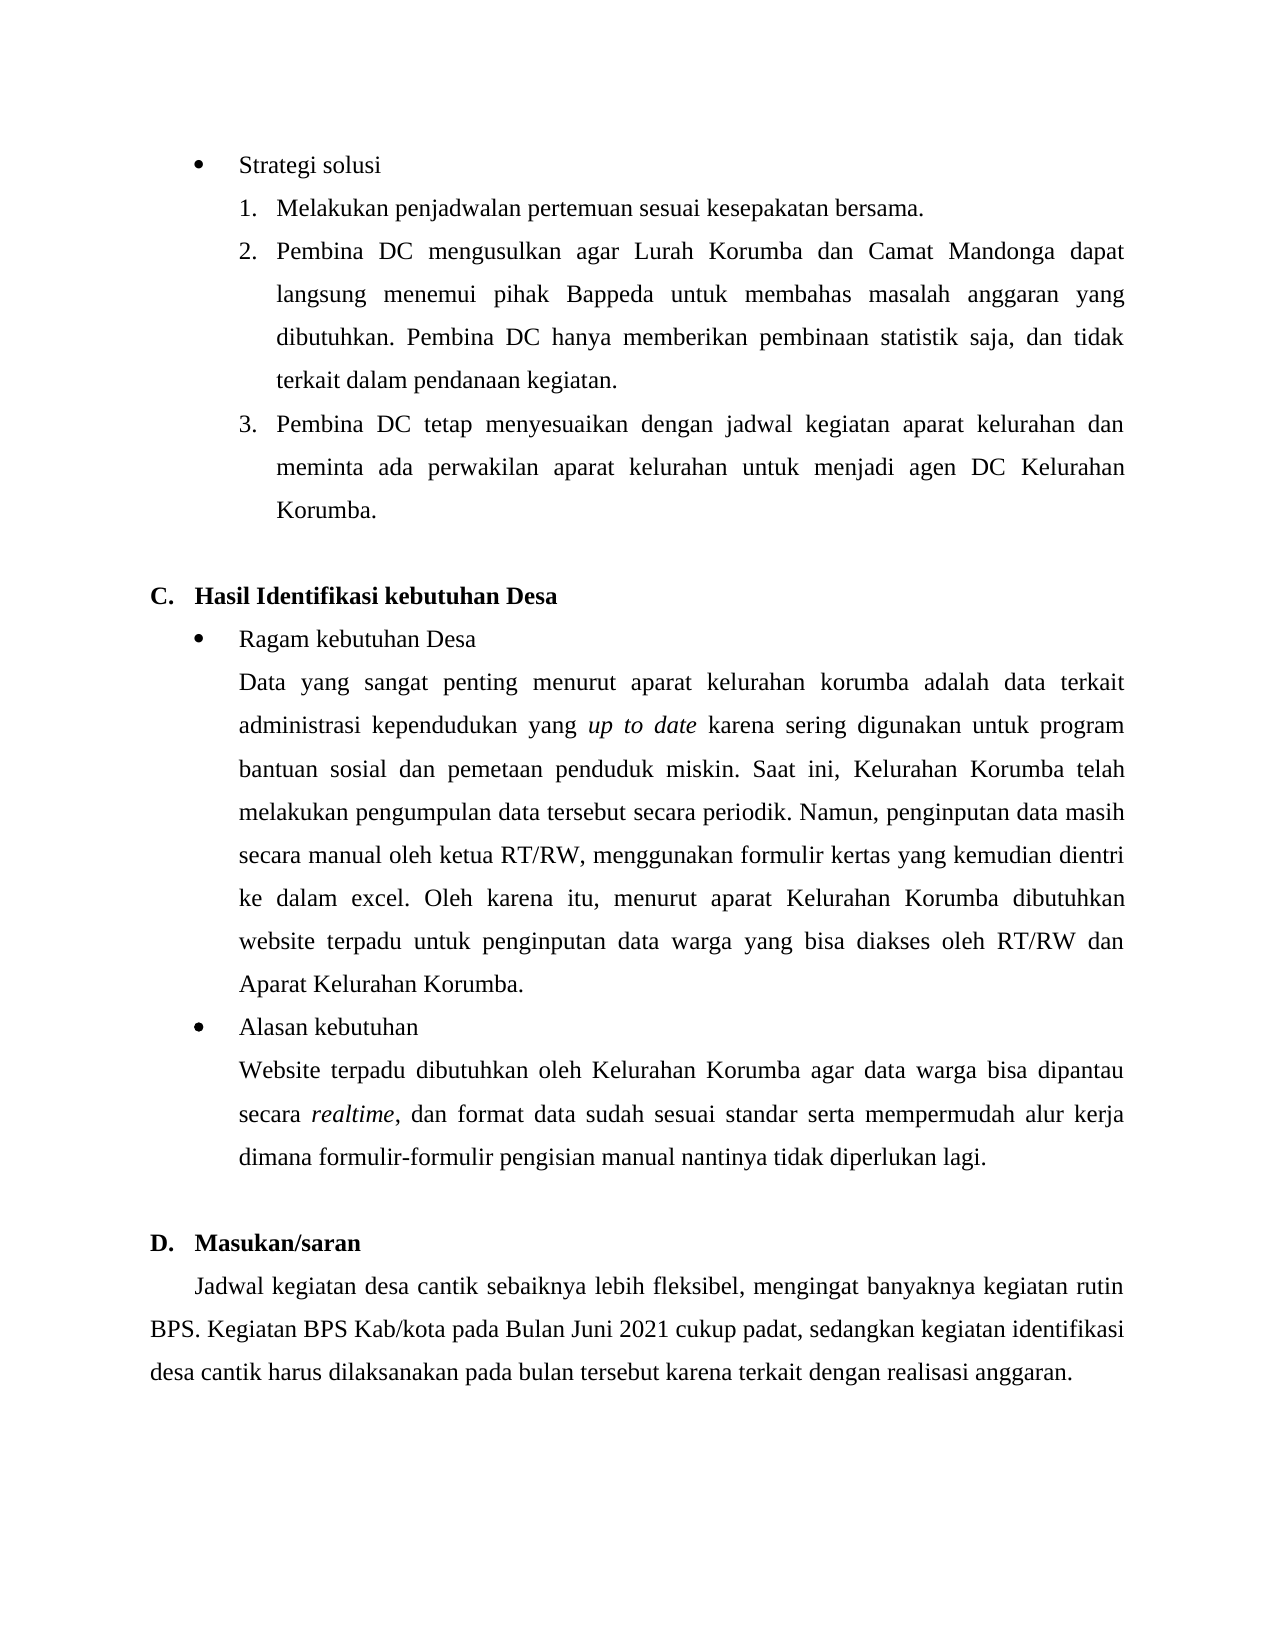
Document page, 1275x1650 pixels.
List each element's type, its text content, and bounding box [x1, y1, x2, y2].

list Pembina DC tetap menyesuaikan dengan jadwal kegiatan aparat kelurahan dan meminta ada perwakilan aparat kelurahan untuk menjadi agen DC Kelurahan Korumba. [239, 409, 1125, 524]
list Hasil Identifikasi kebutuhan Desa [150, 581, 1125, 610]
list Ragam kebutuhan Desa [194, 624, 1125, 653]
list Melakukan penjadwalan pertemuan sesuai kesepakatan bersama. [239, 193, 1125, 222]
list Strategi solusi [194, 150, 1125, 179]
list Data yang sangat penting menurut aparat kelurahan korumba adalah data terkait administrasi kependudukan yang up to date karena sering digunakan untuk program bantuan sosial dan pemetaan penduduk miskin. Saat ini, Kelurahan Korumba telah melakukan pengumpulan data tersebut secara periodik. Namun, penginputan data masih secara manual oleh ketua RT/RW, menggunakan formulir kertas yang kemudian dientri ke dalam excel. Oleh karena itu, menurut aparat Kelurahan Korumba dibutuhkan website terpadu untuk penginputan data warga yang bisa diakses oleh RT/RW dan Aparat Kelurahan Korumba. [239, 667, 1125, 998]
text Jadwal kegiatan desa cantik sebaiknya lebih fleksibel, mengingat banyaknya kegiatan rutin BPS. Kegiatan BPS Kab/kota pada Bulan Juni 2021 cukup padat, sedangkan kegiatan identifikasi desa cantik harus dilaksanakan pada bulan tersebut karena terkait dengan realisasi anggaran. [150, 1271, 1125, 1386]
list Website terpadu dibutuhkan oleh Kelurahan Korumba agar data warga bisa dipantau secara realtime, dan format data sudah sesuai standar serta mempermudah alur kerja dimana formulir-formulir pengisian manual nantinya tidak diperlukan lagi. [238, 1056, 1125, 1171]
list Pembina DC mengusulkan agar Lurah Korumba dan Camat Mandonga dapat langsung menemui pihak Bappeda untuk membahas masalah anggaran yang dibutuhkan. Pembina DC hanya memberikan pembinaan statistik saja, dan tidak terkait dalam pendanaan kegiatan. [239, 236, 1125, 394]
list Masukan/saran [150, 1228, 1125, 1257]
list Alasan kebutuhan [194, 1012, 1125, 1041]
